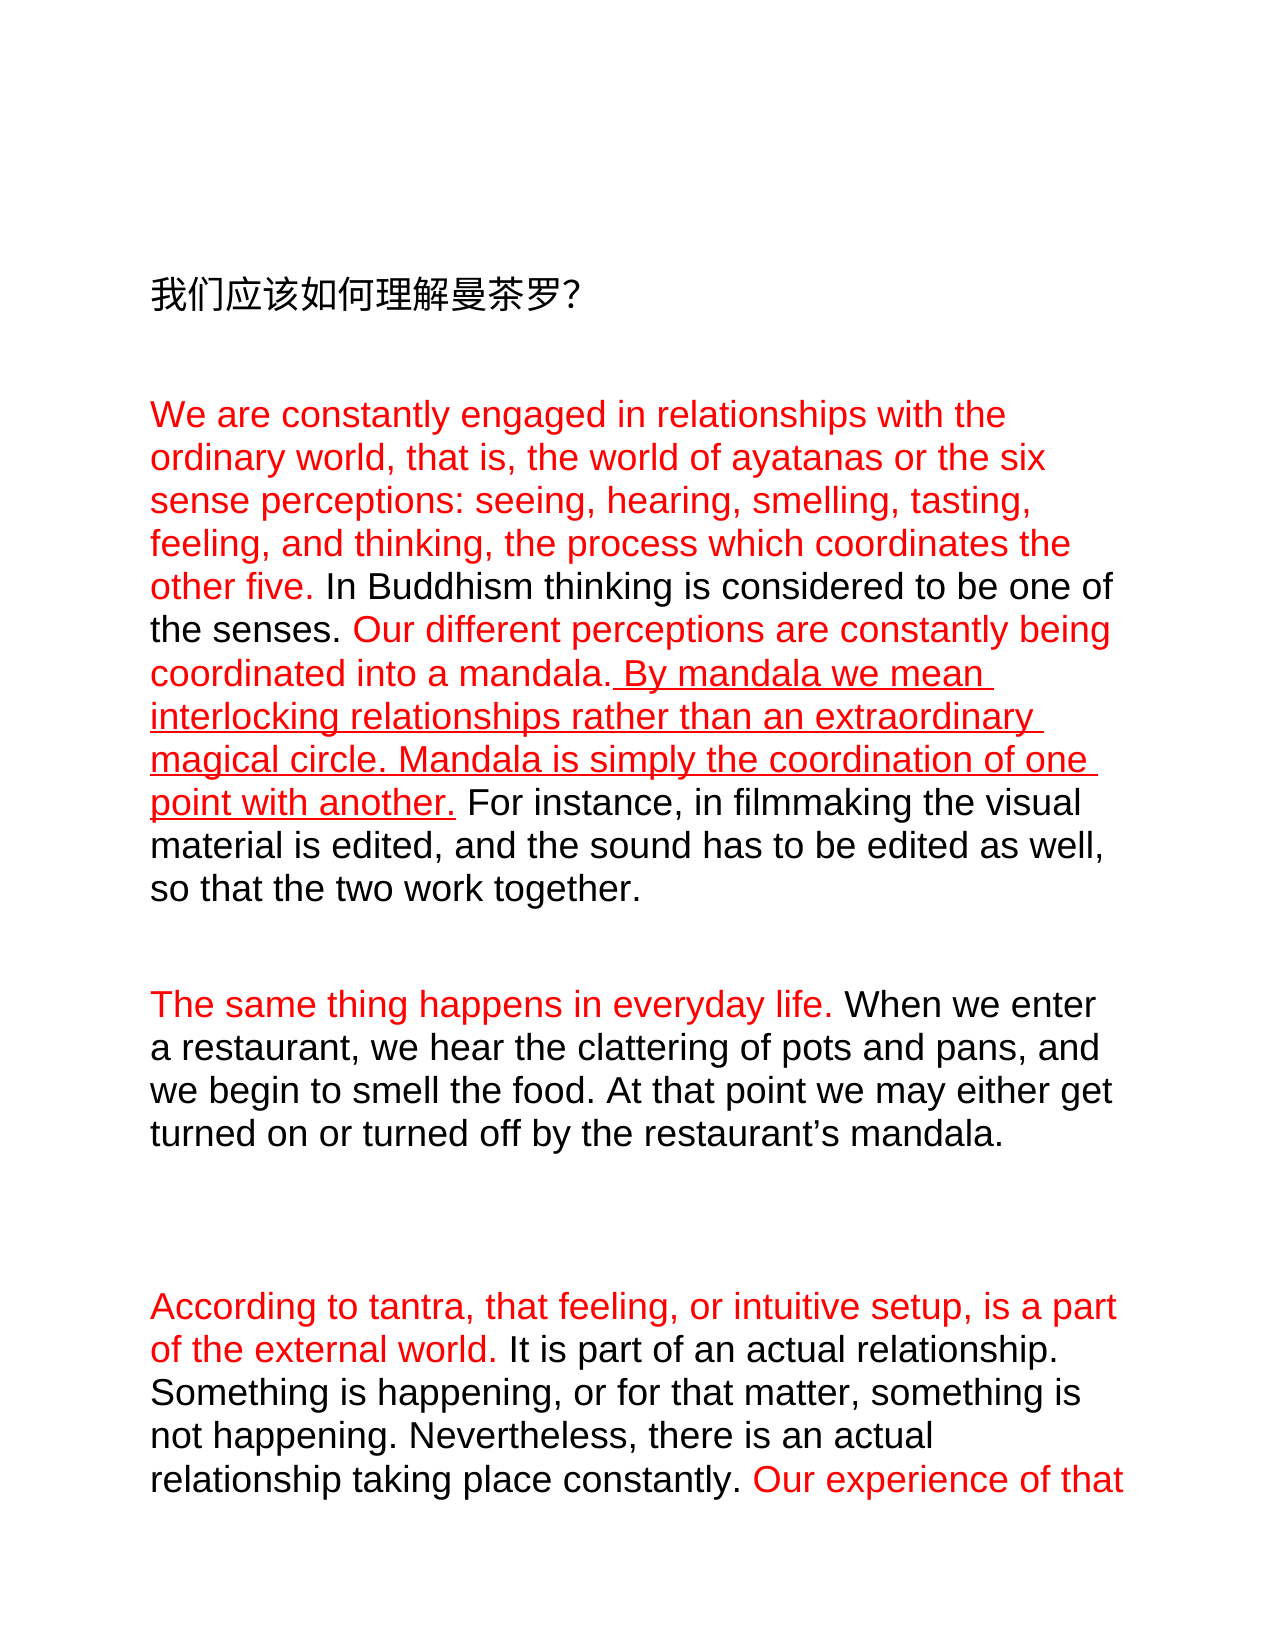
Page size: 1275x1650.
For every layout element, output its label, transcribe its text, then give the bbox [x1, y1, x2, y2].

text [150, 1284, 1125, 1500]
text The same thing happens in everyday life. When we enter a restaurant, we hear the clattering of pots and pans, and we begin to smell the food. At that point we may either get turned on or turned off by the restaurant’s mandala. [150, 982, 1125, 1154]
text We are constantly engaged in relationships with the ordinary world, that is, the world of ayatanas or the six sense perceptions: seeing, hearing, smelling, tasting, feeling, and thinking, the process which coordinates the other five. In Buddhism thinking is considered to be one of the senses. Our different perceptions are constantly being coordinated into a mandala. By mandala we mean interlocking relationships rather than an extraordinary magical circle. Mandala is simply the coordination of one point with another. For instance, in filmmaking the visual material is edited, and the sound has to be edited as well, so that the two work together. [150, 392, 1125, 909]
text 我们应该如何理解曼茶罗？ [150, 265, 1125, 320]
